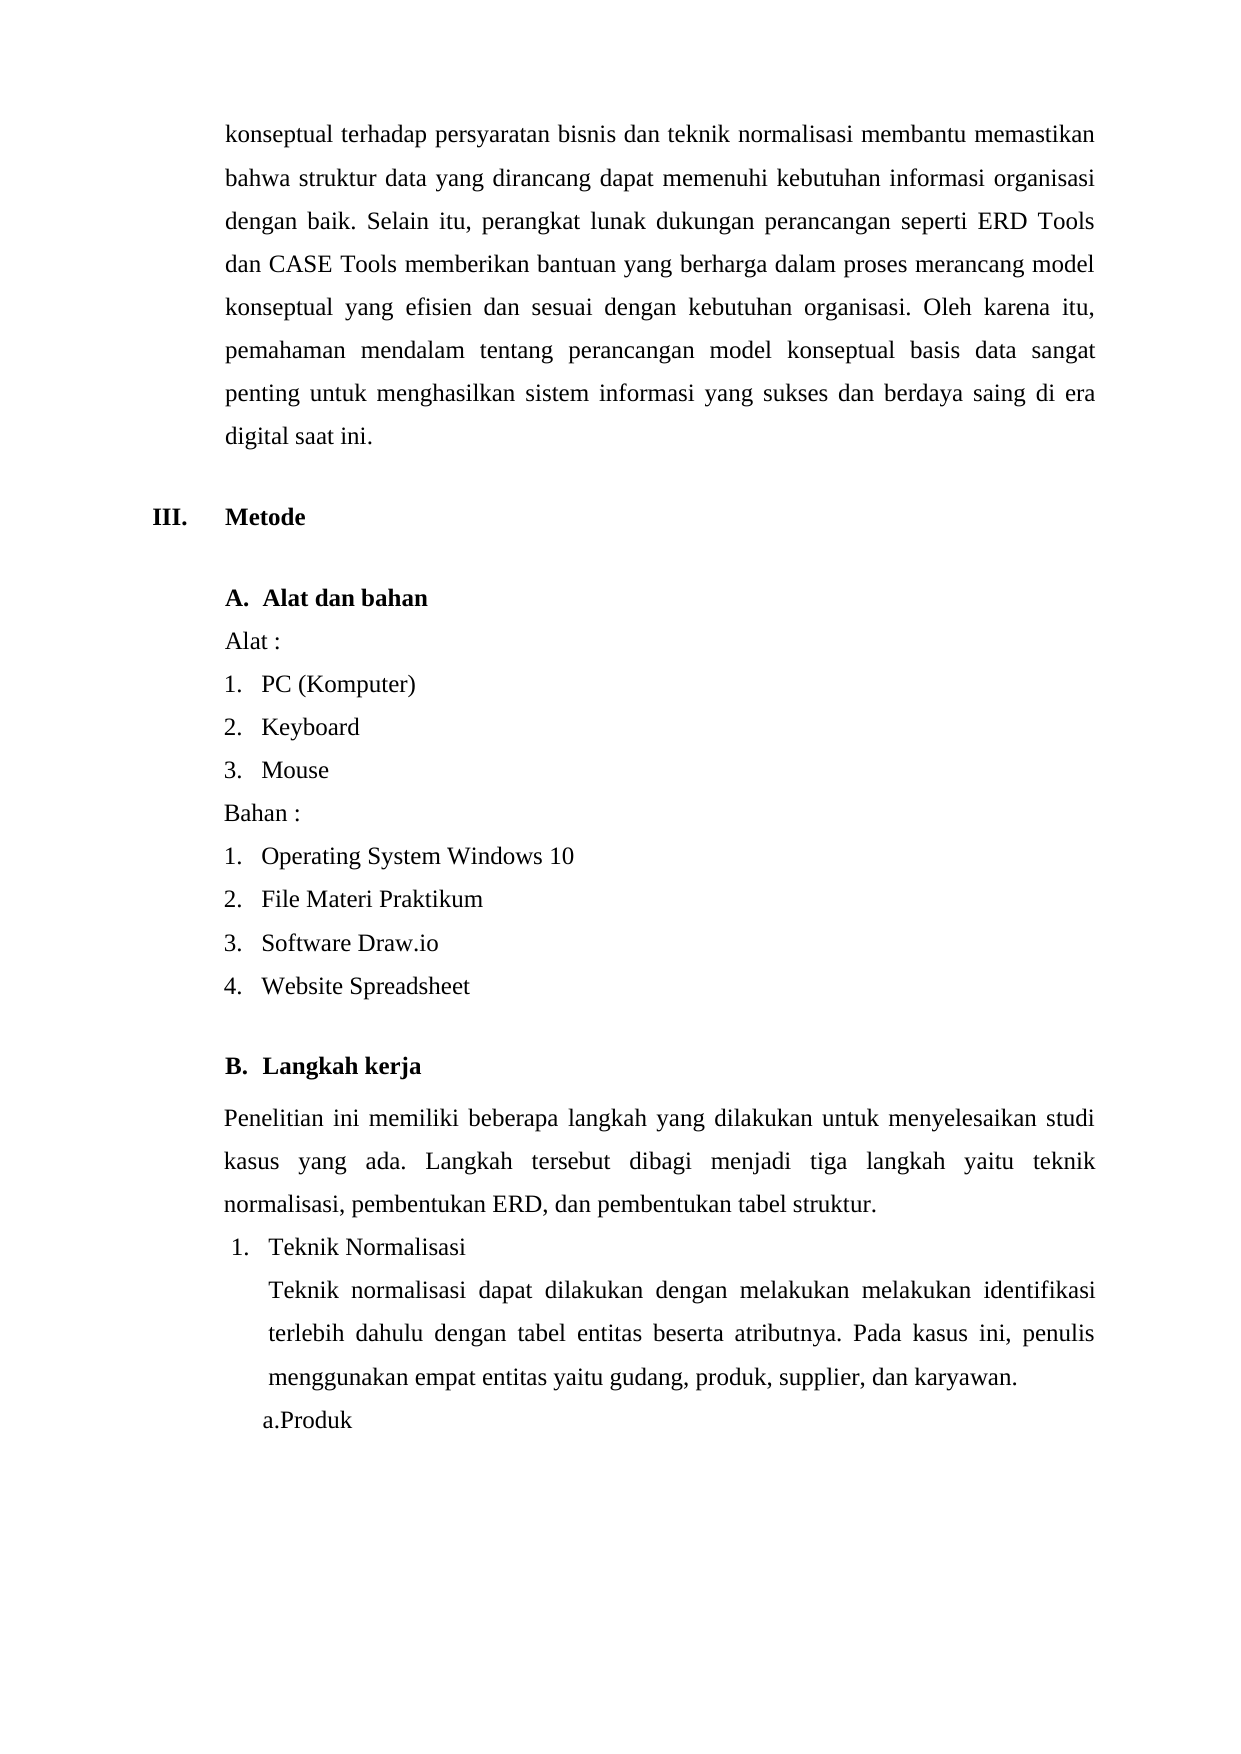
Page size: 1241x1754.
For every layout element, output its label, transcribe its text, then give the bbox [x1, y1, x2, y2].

subtitle Alat dan bahan [225, 583, 1096, 611]
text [225, 119, 1096, 450]
list Keyboard [223, 712, 1091, 741]
list Software Draw.io [223, 928, 1091, 956]
list Website Spreadsheet [223, 971, 1091, 999]
text Penelitian ini memiliki beberapa langkah yang dilakukan untuk menyelesaikan studi kasus yang ada. Langkah tersebut dibagi menjadi tiga langkah yaitu teknik normalisasi, pembentukan ERD, dan pembentukan tabel struktur. [224, 1103, 1096, 1218]
text Alat : [224, 626, 1091, 654]
list PC (Komputer) [223, 669, 1091, 698]
subtitle Langkah kerja [225, 1051, 1096, 1080]
list Teknik Normalisasi [231, 1232, 1096, 1261]
text Teknik normalisasi dapat dilakukan dengan melakukan melakukan identifikasi terlebih dahulu dengan tabel entitas beserta atributnya. Pada kasus ini, penulis menggunakan empat entitas yaitu gudang, produk, supplier, dan karyawan. [268, 1275, 1096, 1390]
subtitle Metode [187, 502, 1096, 531]
text Bahan : [223, 798, 1091, 827]
list Mouse [223, 755, 1091, 784]
list Operating System Windows 10 [223, 841, 1091, 870]
list File Materi Praktikum [223, 884, 1091, 913]
list Produk [262, 1405, 1096, 1433]
